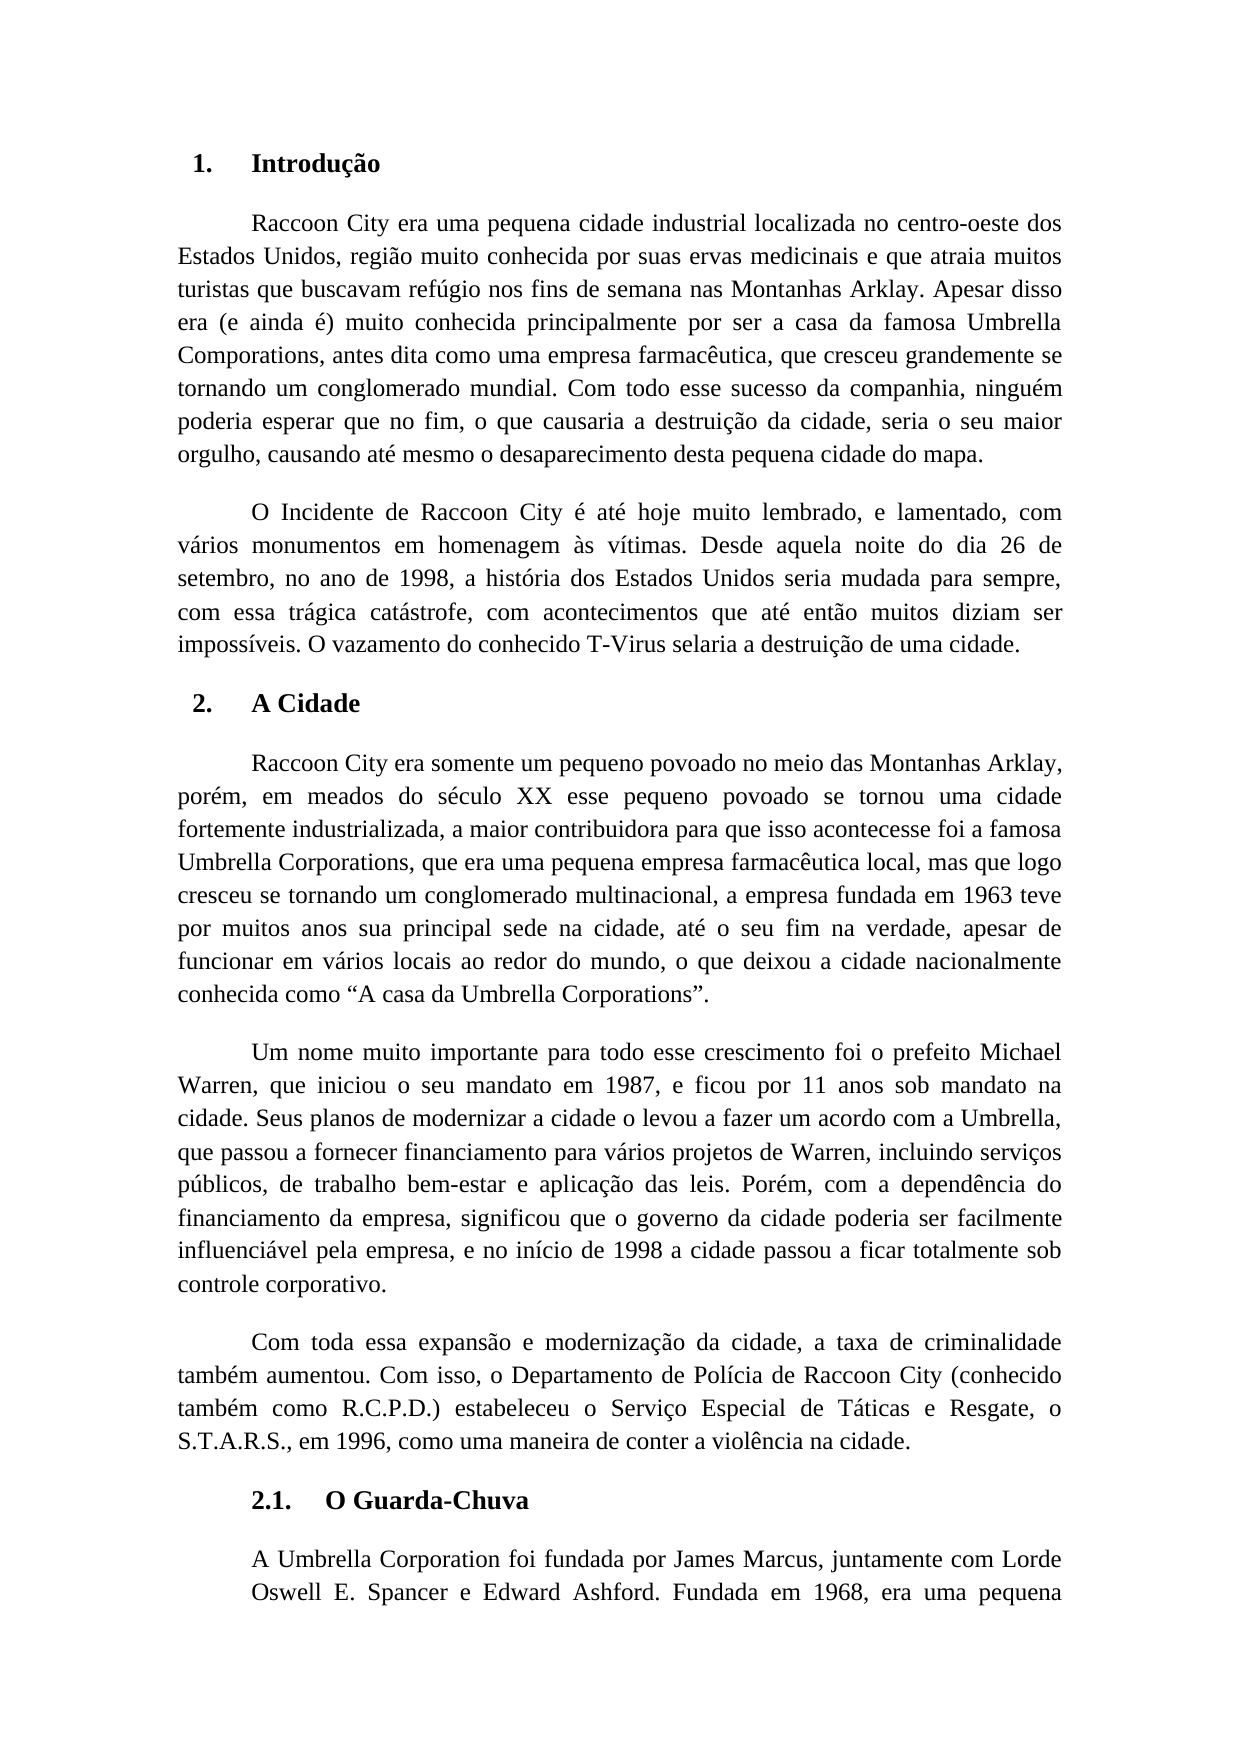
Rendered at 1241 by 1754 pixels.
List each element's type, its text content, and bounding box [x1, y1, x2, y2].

text O Incidente de Raccoon City é até hoje muito lembrado, e lamentado, com vários monumentos em homenagem às vítimas. Desde aquela noite do dia 26 de setembro, no ano de 1998, a história dos Estados Unidos seria mudada para sempre, com essa trágica catástrofe, com acontecimentos que até então muitos diziam ser impossíveis. O vazamento do conhecido T-Virus selaria a destruição de uma cidade. [177, 497, 1063, 658]
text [251, 1544, 1063, 1606]
text Raccoon City era uma pequena cidade industrial localizada no centro-oeste dos Estados Unidos, região muito conhecida por suas ervas medicinais e que atraia muitos turistas que buscavam refúgio nos fins de semana nas Montanhas Arklay. Apesar disso era (e ainda é) muito conhecida principalmente por ser a casa da famosa Umbrella Comporations, antes dita como uma empresa farmacêutica, que cresceu grandemente se tornando um conglomerado mundial. Com todo esse sucesso da companhia, ninguém poderia esperar que no fim, o que causaria a destruição da cidade, seria o seu maior orgulho, causando até mesmo o desaparecimento desta pequena cidade do mapa. [177, 208, 1063, 468]
subtitle O Guarda-Chuva [251, 1484, 1063, 1515]
text Com toda essa expansão e modernização da cidade, a taxa de criminalidade também aumentou. Com isso, o Departamento de Polícia de Raccoon City (conhecido também como R.C.P.D.) estabeleceu o Serviço Especial de Táticas e Resgate, o S.T.A.R.S., em 1996, como uma maneira de conter a violência na cidade. [177, 1327, 1063, 1454]
subtitle Introdução [192, 148, 1063, 179]
text Um nome muito importante para todo esse crescimento foi o prefeito Michael Warren, que iniciou o seu mandato em 1987, e ficou por 11 anos sob mandato na cidade. Seus planos de modernizar a cidade o levou a fazer um acordo com a Umbrella, que passou a fornecer financiamento para vários projetos de Warren, incluindo serviços públicos, de trabalho bem-estar e aplicação das leis. Porém, com a dependência do financiamento da empresa, significou que o governo da cidade poderia ser facilmente influenciável pela empresa, e no início de 1998 a cidade passou a ficar totalmente sob controle corporativo. [177, 1037, 1063, 1297]
text Raccoon City era somente um pequeno povoado no meio das Montanhas Arklay, porém, em meados do século XX esse pequeno povoado se tornou uma cidade fortemente industrializada, a maior contribuidora para que isso acontecesse foi a famosa Umbrella Corporations, que era uma pequena empresa farmacêutica local, mas que logo cresceu se tornando um conglomerado multinacional, a empresa fundada em 1963 teve por muitos anos sua principal sede na cidade, até o seu fim na verdade, apesar de funcionar em vários locais ao redor do mundo, o que deixou a cidade nacionalmente conhecida como “A casa da Umbrella Corporations”. [177, 748, 1063, 1008]
subtitle A Cidade [192, 688, 1063, 719]
